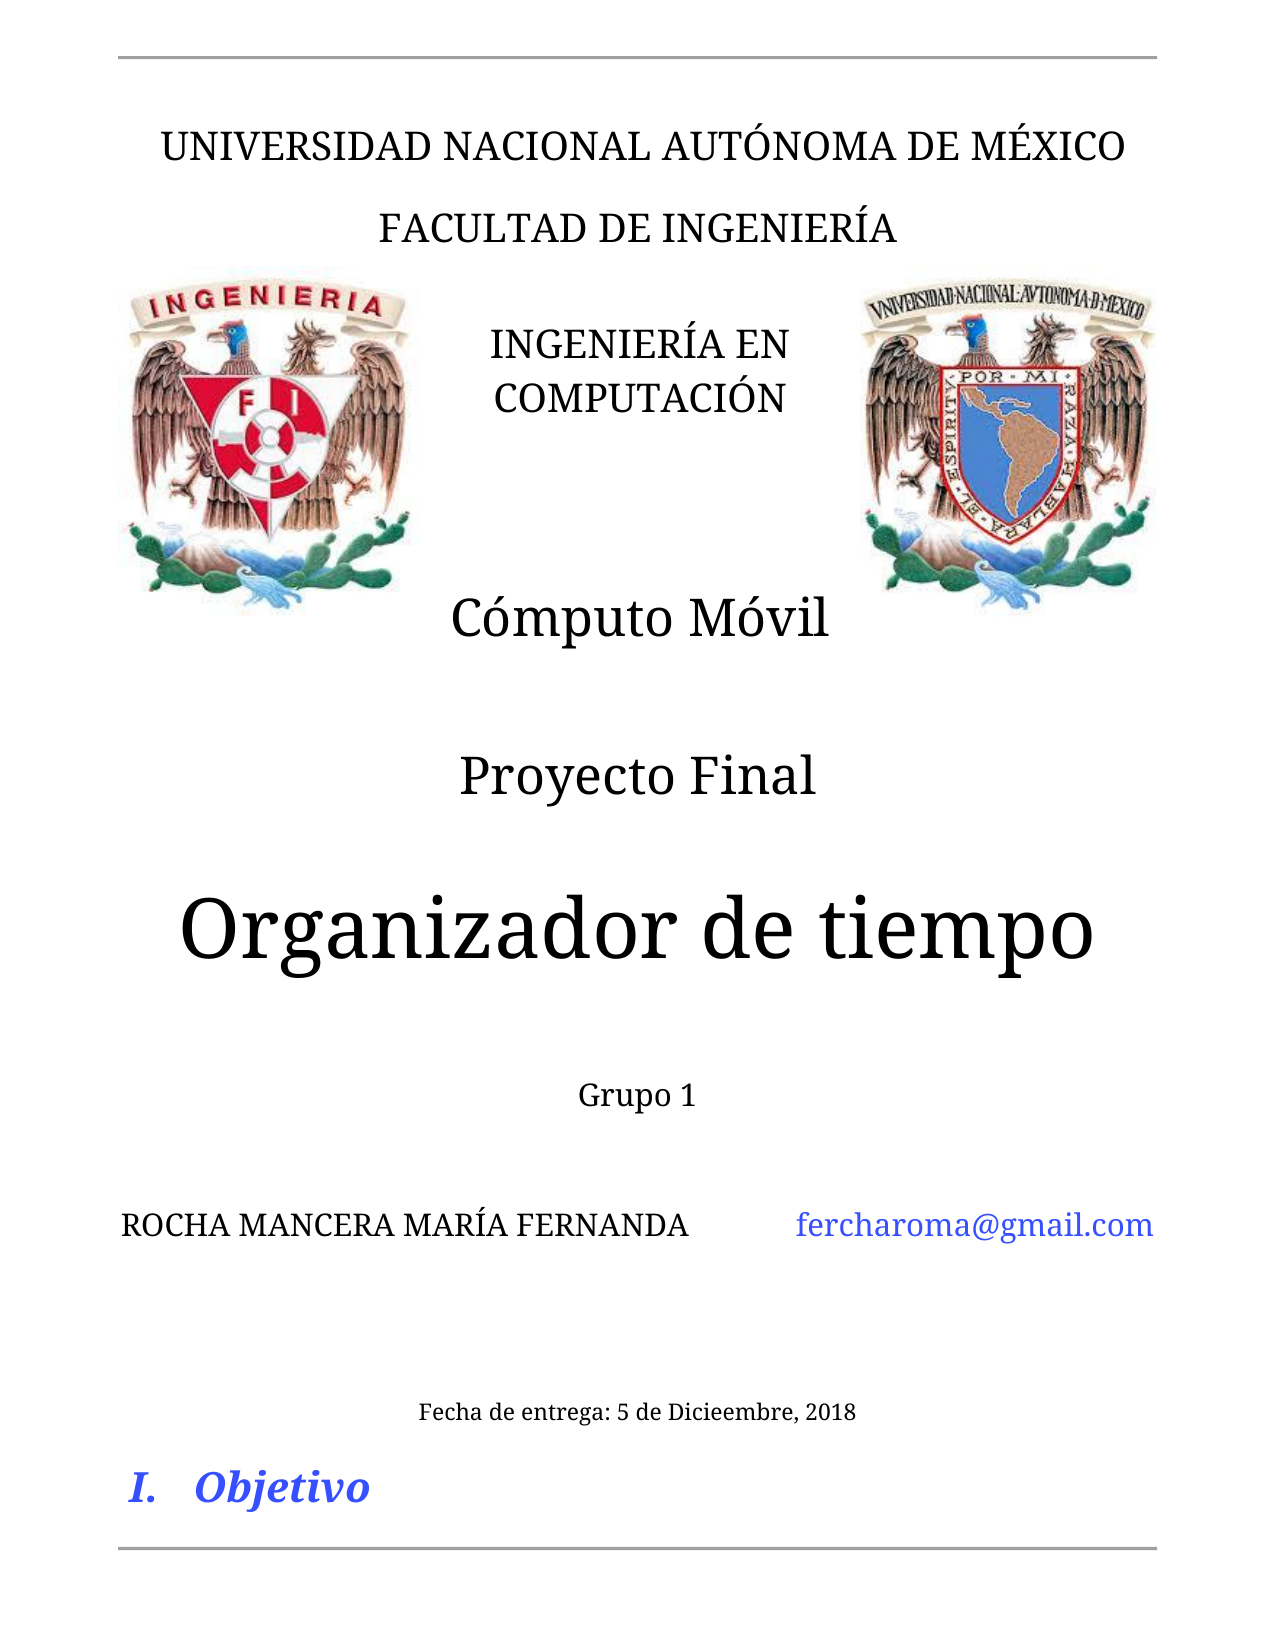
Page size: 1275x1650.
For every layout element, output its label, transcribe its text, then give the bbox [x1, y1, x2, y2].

text I. Objetivo [118, 1458, 1157, 1515]
text UNIVERSIDAD NACIONAL AUTÓNOMA DE MÉXICO [118, 118, 1157, 172]
text Cómputo Móvil [118, 581, 1157, 652]
text Proyecto Final [118, 739, 1157, 810]
text Grupo 1 [118, 1073, 1157, 1116]
picture [860, 266, 1157, 622]
text FACULTAD DE INGENIERÍA [118, 200, 1157, 254]
text Organizador de tiempo [118, 869, 1157, 983]
text INGENIERÍA EN COMPUTACIÓN [420, 316, 860, 424]
text ROCHA MANCERA MARÍA FERNANDA fercharoma@gmail.com [118, 1203, 1157, 1246]
text Fecha de entrega: 5 de Dicieembre, 2018 [118, 1395, 1157, 1427]
picture [118, 266, 420, 621]
